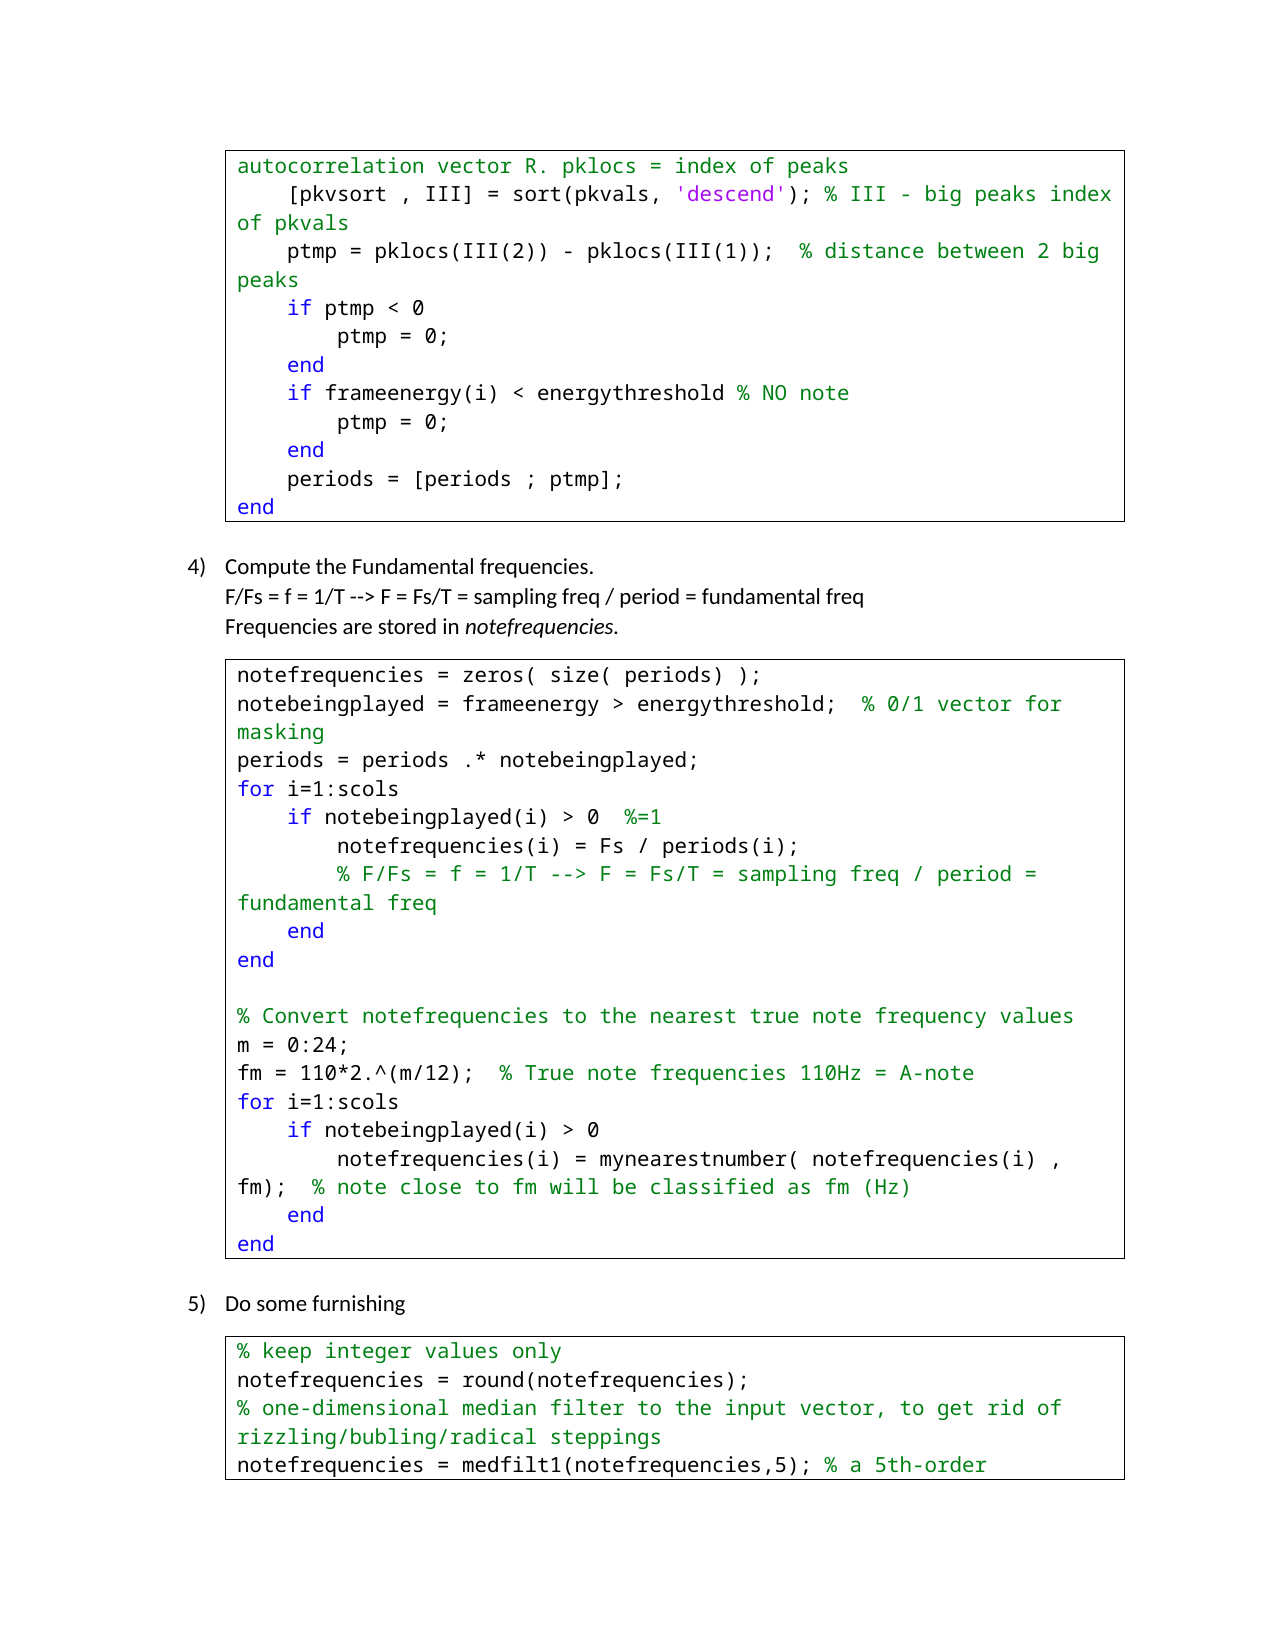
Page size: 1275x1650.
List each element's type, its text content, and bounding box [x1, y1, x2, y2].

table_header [226, 1337, 1124, 1479]
list F/Fs = f = 1/T --> F = Fs/T = sampling freq / period = fundamental freq [225, 582, 1125, 610]
list Compute the Fundamental frequencies. [187, 552, 1125, 580]
table_header notefrequencies = zeros( size( periods) ); notebeingplayed = frameenergy > energythreshold; % 0/1 vector for masking periods = periods .* notebeingplayed; for i=1:scols if notebeingplayed(i) > 0 %=1 notefrequencies(i) = Fs / periods(i); % F/Fs = f = 1/T --> F = Fs/T = sampling freq / period = fundamental freq end end % Convert notefrequencies to the nearest true note frequency values m = 0:24; fm = 110*2.^(m/12); % True note frequencies 110Hz = A-note for i=1:scols if notebeingplayed(i) > 0 notefrequencies(i) = mynearestnumber( notefrequencies(i) , fm); % note close to fm will be classified as fm (Hz) end end [226, 660, 1124, 1257]
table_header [226, 151, 1124, 521]
list Do some furnishing [187, 1289, 1125, 1317]
list Frequencies are stored in notefrequencies. [225, 612, 1125, 640]
